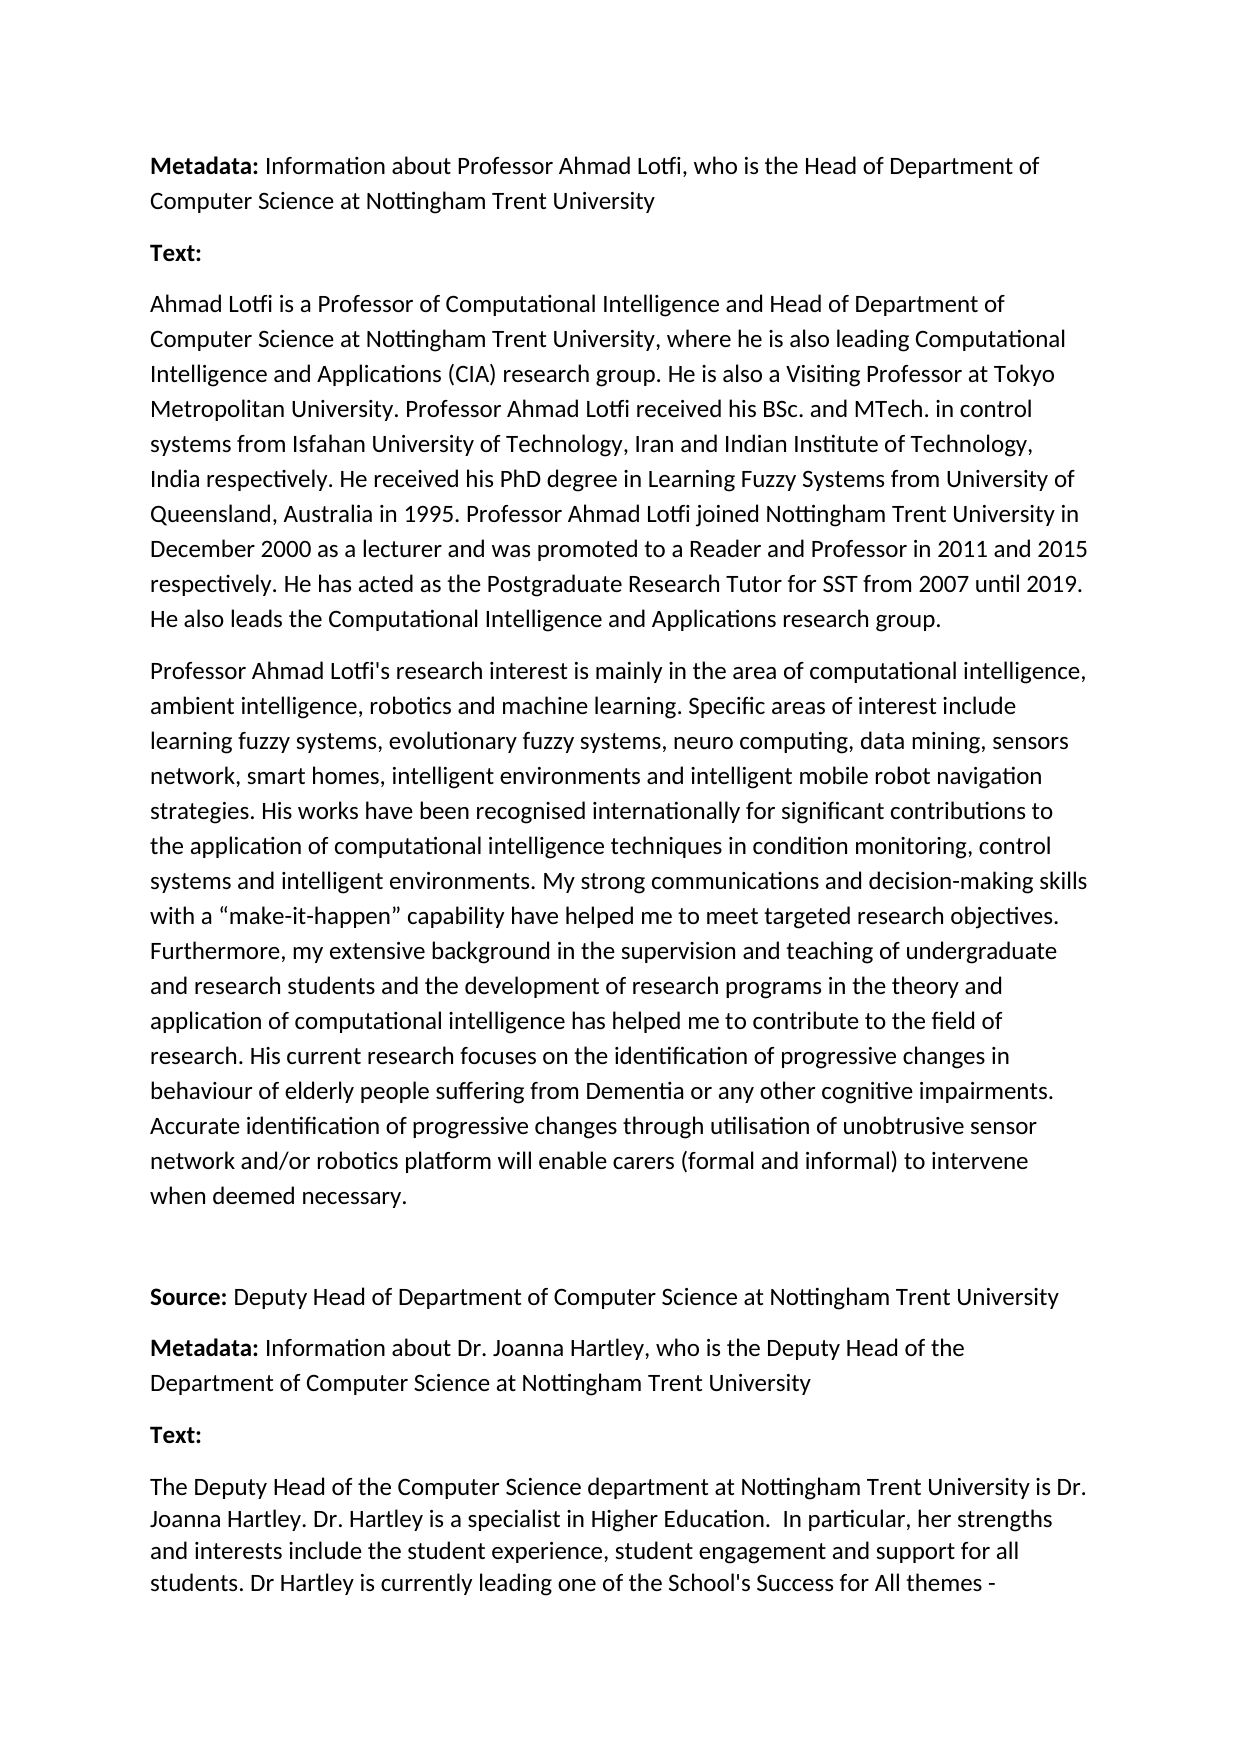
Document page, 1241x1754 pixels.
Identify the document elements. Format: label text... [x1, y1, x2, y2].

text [150, 1471, 1090, 1598]
text Text: [150, 1419, 1090, 1449]
text Text: [150, 237, 1090, 267]
text Metadata: Information about Dr. Joanna Hartley, who is the Deputy Head of the Department of Computer Science at Nottingham Trent University [150, 1332, 1090, 1398]
text Professor Ahmad Lotfi's research interest is mainly in the area of computational intelligence, ambient intelligence, robotics and machine learning. Specific areas of interest include learning fuzzy systems, evolutionary fuzzy systems, neuro computing, data mining, sensors network, smart homes, intelligent environments and intelligent mobile robot navigation strategies. His works have been recognised internationally for significant contributions to the application of computational intelligence techniques in condition monitoring, control systems and intelligent environments. My strong communications and decision-making skills with a “make-it-happen” capability have helped me to meet targeted research objectives. Furthermore, my extensive background in the supervision and teaching of undergraduate and research students and the development of research programs in the theory and application of computational intelligence has helped me to contribute to the field of research. His current research focuses on the identification of progressive changes in behaviour of elderly people suffering from Dementia or any other cognitive impairments. Accurate identification of progressive changes through utilisation of unobtrusive sensor network and/or robotics platform will enable carers (formal and informal) to intervene when deemed necessary. [150, 655, 1090, 1211]
text Ahmad Lotfi is a Professor of Computational Intelligence and Head of Department of Computer Science at Nottingham Trent University, where he is also leading Computational Intelligence and Applications (CIA) research group. He is also a Visiting Professor at Tokyo Metropolitan University. Professor Ahmad Lotfi received his BSc. and MTech. in control systems from Isfahan University of Technology, Iran and Indian Institute of Technology, India respectively. He received his PhD degree in Learning Fuzzy Systems from University of Queensland, Australia in 1995. Professor Ahmad Lotfi joined Nottingham Trent University in December 2000 as a lecturer and was promoted to a Reader and Professor in 2011 and 2015 respectively. He has acted as the Postgraduate Research Tutor for SST from 2007 until 2019. He also leads the Computational Intelligence and Applications research group. [150, 288, 1090, 634]
text Source: Deputy Head of Department of Computer Science at Nottingham Trent University [150, 1281, 1090, 1311]
text Metadata: Information about Professor Ahmad Lotfi, who is the Head of Department of Computer Science at Nottingham Trent University [150, 150, 1090, 216]
